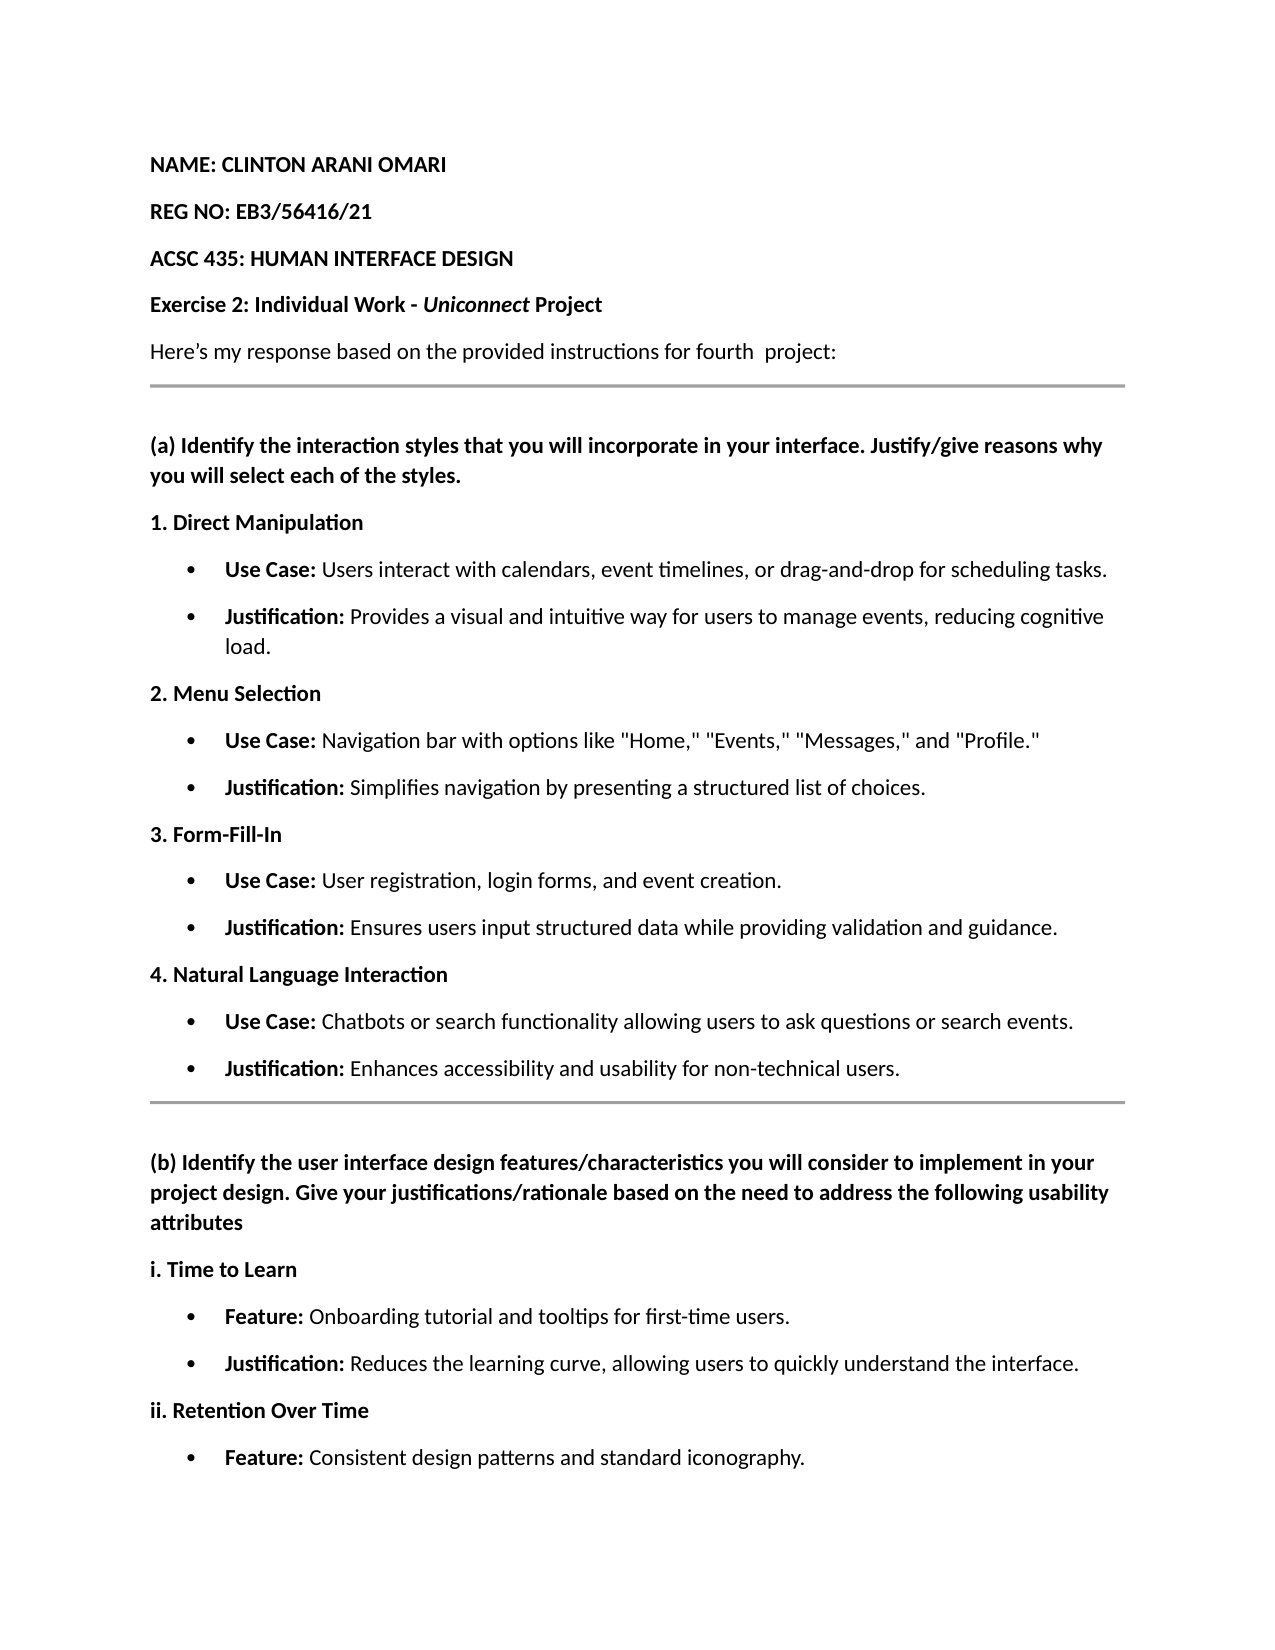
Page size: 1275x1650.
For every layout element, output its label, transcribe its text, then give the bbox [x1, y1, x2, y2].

list Justification: Reduces the learning curve, allowing users to quickly understand the interface. [187, 1349, 1125, 1377]
list Feature: Onboarding tutorial and tooltips for first-time users. [187, 1302, 1125, 1330]
list Use Case: Navigation bar with options like "Home," "Events," "Messages," and "Profile." [187, 726, 1125, 754]
text 4. Natural Language Interaction [150, 960, 1125, 988]
list Use Case: Users interact with calendars, event timelines, or drag-and-drop for scheduling tasks. [187, 555, 1125, 583]
text (a) Identify the interaction styles that you will incorporate in your interface. Justify/give reasons why you will select each of the styles. [150, 431, 1125, 489]
text Here’s my response based on the provided instructions for fourth project: [150, 337, 1125, 366]
text 3. Form-Fill-In [150, 820, 1125, 848]
list Use Case: Chatbots or search functionality allowing users to ask questions or search events. [187, 1007, 1125, 1035]
list Justification: Enhances accessibility and usability for non-technical users. [187, 1054, 1125, 1082]
text 2. Menu Selection [150, 679, 1125, 707]
list Use Case: User registration, login forms, and event creation. [187, 867, 1125, 895]
list Justification: Provides a visual and intuitive way for users to manage events, reducing cognitive load. [187, 602, 1125, 660]
list Feature: Consistent design patterns and standard iconography. [187, 1443, 1125, 1471]
text ii. Retention Over Time [150, 1396, 1125, 1424]
text Exercise 2: Individual Work - Uniconnect Project [150, 291, 1125, 319]
text i. Time to Learn [150, 1255, 1125, 1283]
text REG NO: EB3/56416/21 [150, 197, 1125, 225]
list Justification: Simplifies navigation by presenting a structured list of choices. [187, 773, 1125, 801]
text 1. Direct Manipulation [150, 508, 1125, 536]
text ACSC 435: HUMAN INTERFACE DESIGN [150, 244, 1125, 272]
text NAME: CLINTON ARANI OMARI [150, 150, 1125, 178]
text (b) Identify the user interface design features/characteristics you will consider to implement in your project design. Give your justifications/rationale based on the need to address the following usability attributes [150, 1148, 1125, 1236]
list Justification: Ensures users input structured data while providing validation and guidance. [187, 913, 1125, 942]
